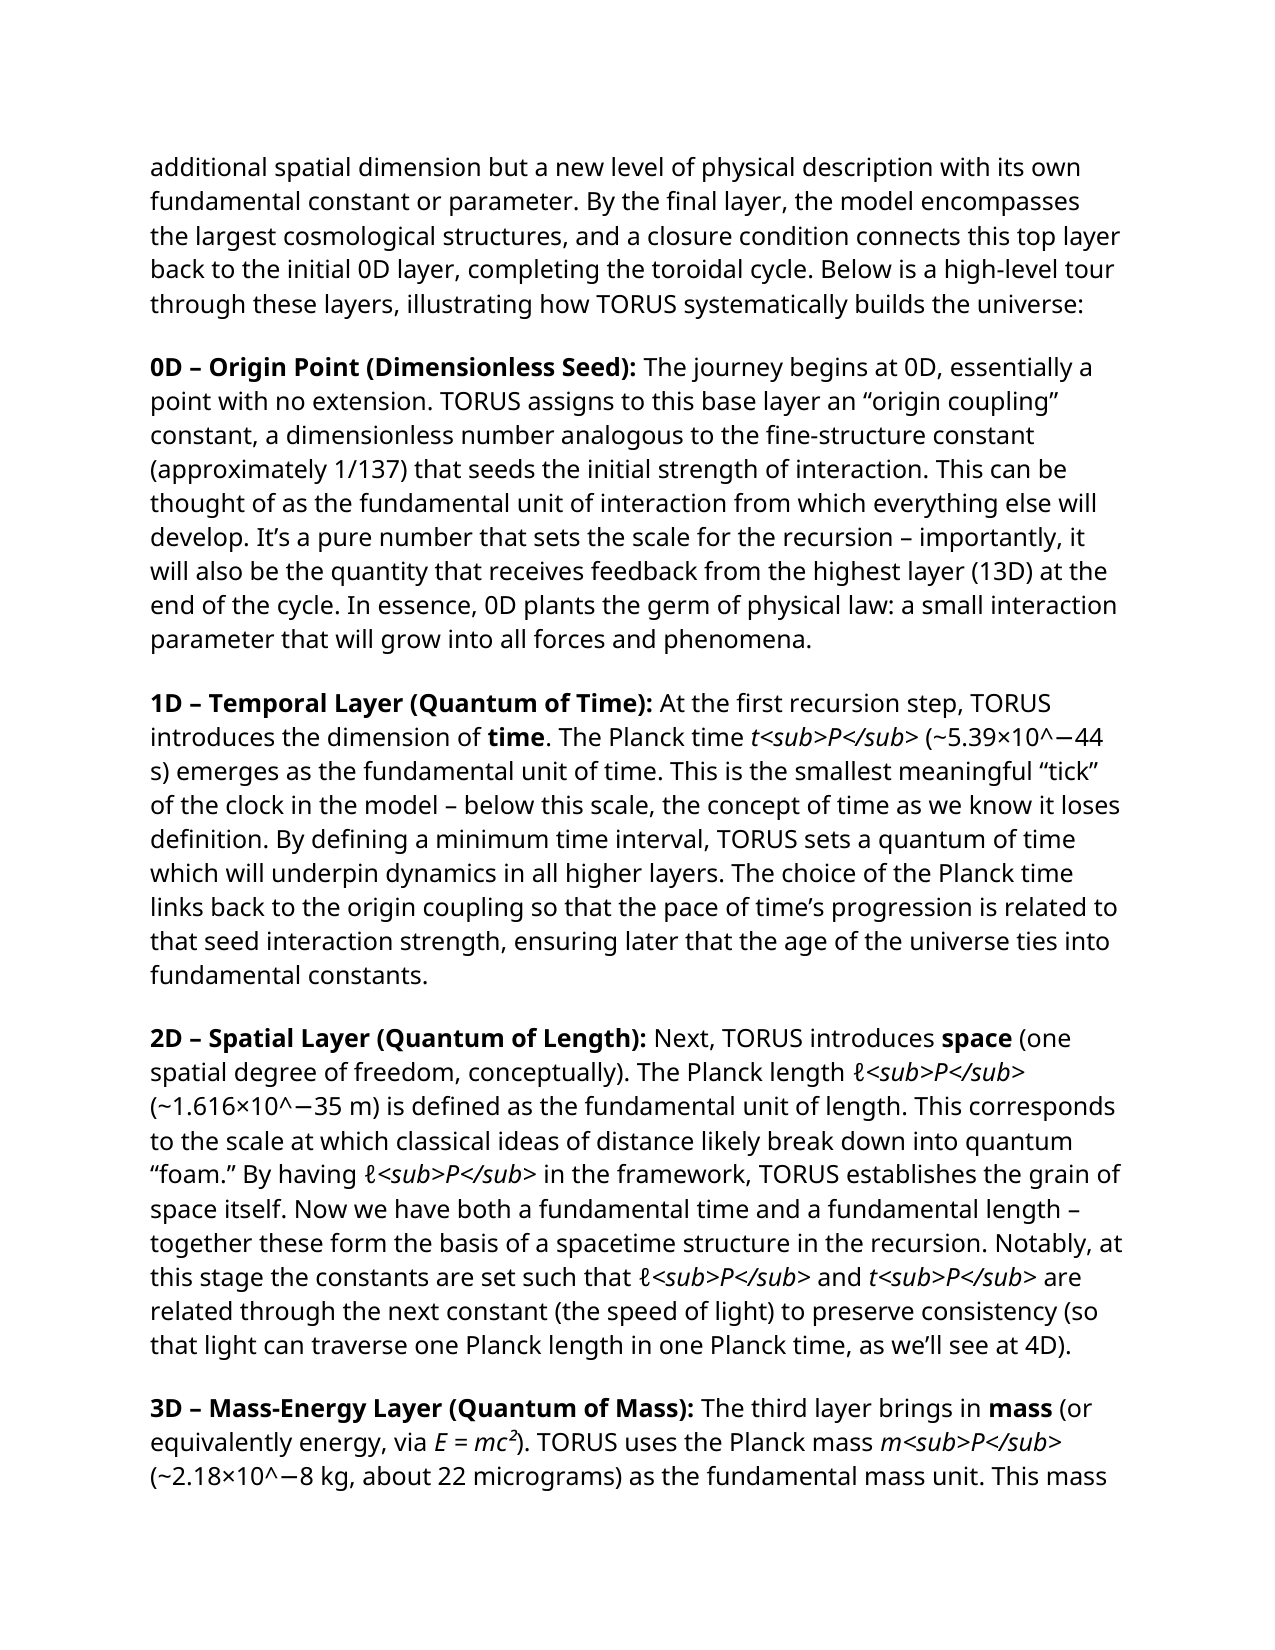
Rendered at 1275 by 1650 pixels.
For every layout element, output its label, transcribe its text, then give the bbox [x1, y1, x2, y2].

text 1D – Temporal Layer (Quantum of Time): At the first recursion step, TORUS introduces the dimension of time. The Planck time t<sub>P</sub> (~5.39×10^−44 s) emerges as the fundamental unit of time. This is the smallest meaningful “tick” of the clock in the model – below this scale, the concept of time as we know it loses definition. By defining a minimum time interval, TORUS sets a quantum of time which will underpin dynamics in all higher layers. The choice of the Planck time links back to the origin coupling so that the pace of time’s progression is related to that seed interaction strength, ensuring later that the age of the universe ties into fundamental constants. [150, 685, 1125, 992]
text 2D – Spatial Layer (Quantum of Length): Next, TORUS introduces space (one spatial degree of freedom, conceptually). The Planck length ℓ<sub>P</sub> (~1.616×10^−35 m) is defined as the fundamental unit of length. This corresponds to the scale at which classical ideas of distance likely break down into quantum “foam.” By having ℓ<sub>P</sub> in the framework, TORUS establishes the grain of space itself. Now we have both a fundamental time and a fundamental length – together these form the basis of a spacetime structure in the recursion. Notably, at this stage the constants are set such that ℓ<sub>P</sub> and t<sub>P</sub> are related through the next constant (the speed of light) to preserve consistency (so that light can traverse one Planck length in one Planck time, as we’ll see at 4D). [150, 1021, 1125, 1362]
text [150, 1391, 1125, 1493]
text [150, 150, 1125, 320]
text 0D – Origin Point (Dimensionless Seed): The journey begins at 0D, essentially a point with no extension. TORUS assigns to this base layer an “origin coupling” constant, a dimensionless number analogous to the fine-structure constant (approximately 1/137) that seeds the initial strength of interaction. This can be thought of as the fundamental unit of interaction from which everything else will develop. It’s a pure number that sets the scale for the recursion – importantly, it will also be the quantity that receives feedback from the highest layer (13D) at the end of the cycle. In essence, 0D plants the germ of physical law: a small interaction parameter that will grow into all forces and phenomena. [150, 349, 1125, 656]
